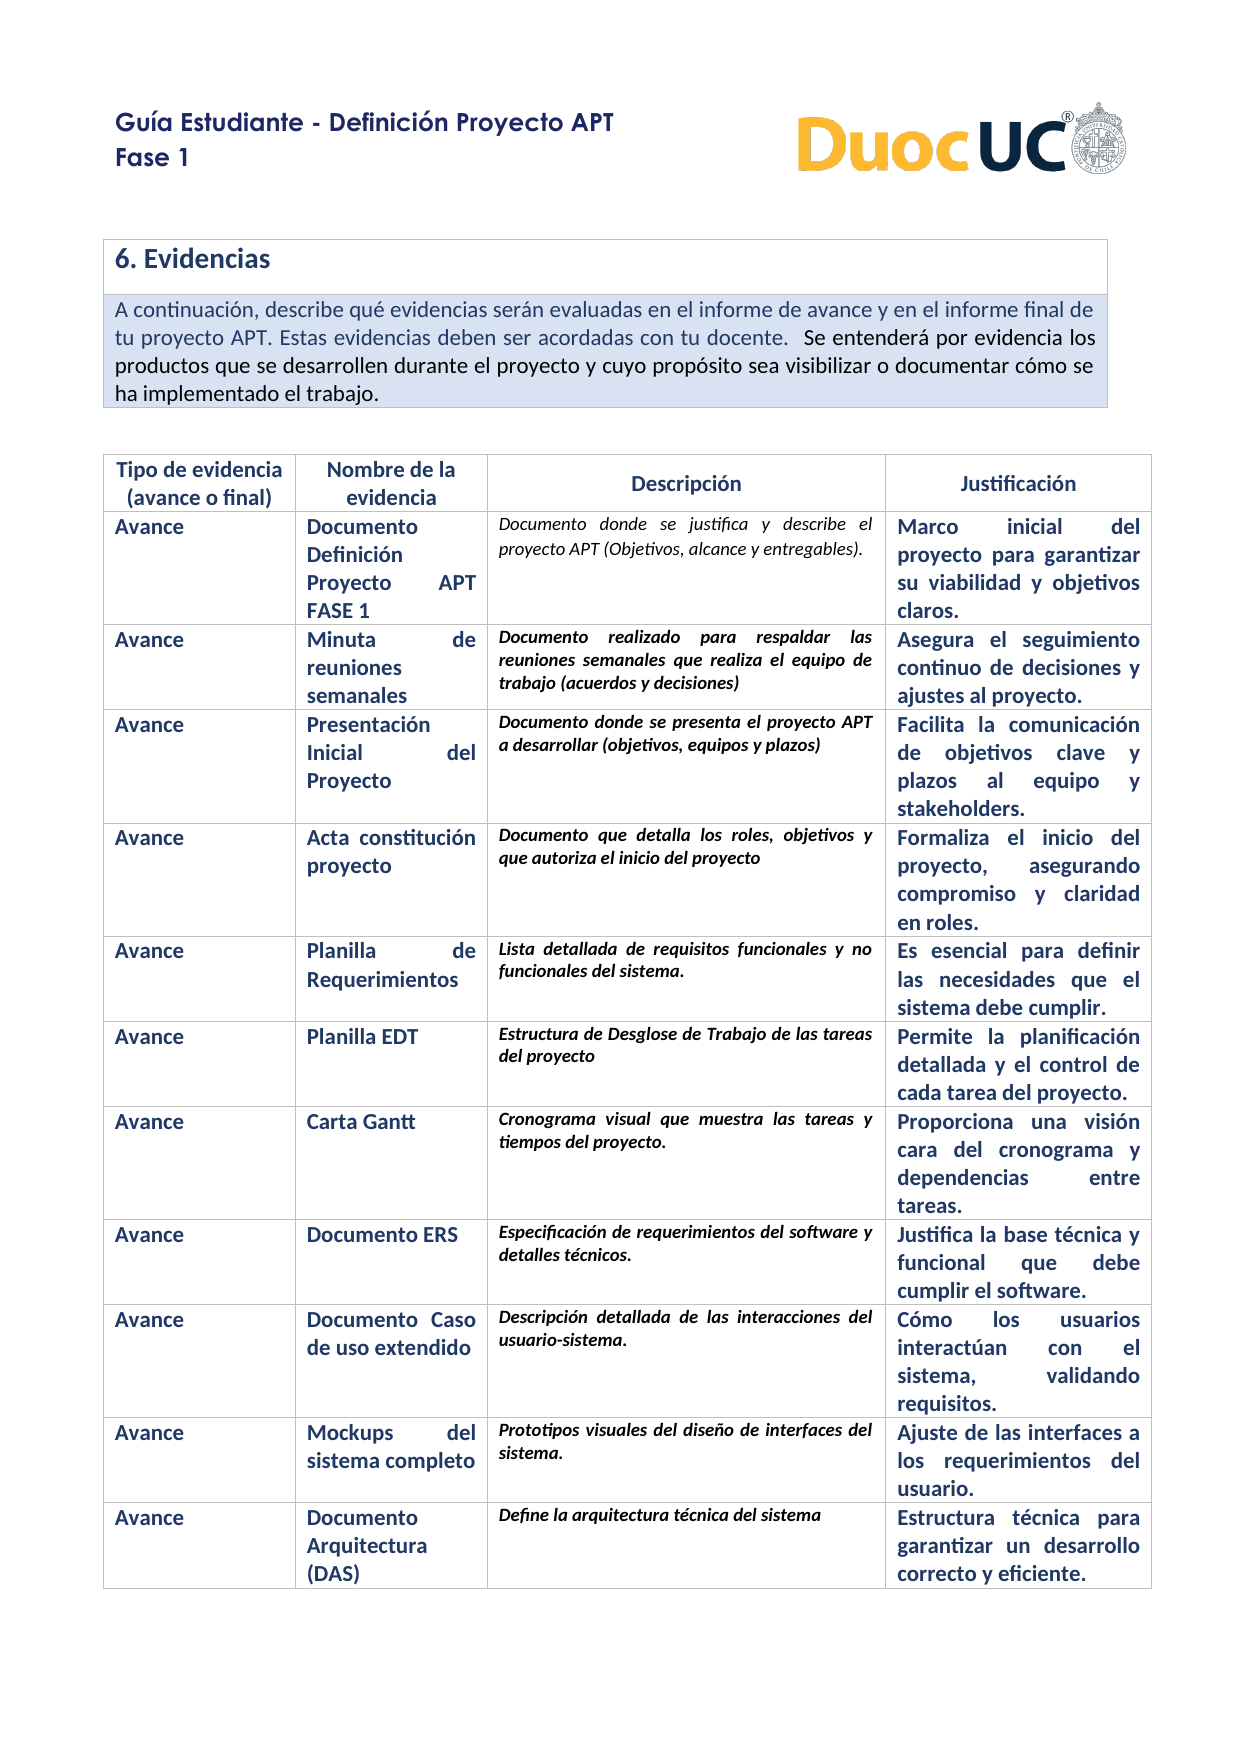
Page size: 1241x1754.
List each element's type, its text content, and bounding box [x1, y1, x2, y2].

table_cell Documento que detalla los roles, objetivos y que autoriza el inicio del proyecto [488, 824, 885, 936]
table_cell Documento donde se presenta el proyecto APT a desarrollar (objetivos, equipos y plazos) [488, 710, 885, 822]
table_cell Avance [104, 710, 295, 822]
table_cell Ajuste de las interfaces a los requerimientos del usuario. [886, 1418, 1151, 1502]
table_cell Documento Definición Proyecto APT FASE 1 [296, 512, 487, 624]
table_cell Mockups del sistema completo [296, 1418, 487, 1502]
table_cell Estructura técnica para garantizar un desarrollo correcto y eficiente. [886, 1503, 1151, 1587]
table_cell Marco inicial del proyecto para garantizar su viabilidad y objetivos claros. [886, 512, 1151, 624]
table_cell Especificación de requerimientos del software y detalles técnicos. [488, 1220, 885, 1304]
table_cell Avance [104, 1503, 295, 1587]
table_cell Documento realizado para respaldar las reuniones semanales que realiza el equipo de trabajo (acuerdos y decisiones) [488, 625, 885, 709]
table_cell Documento donde se justifica y describe el proyecto APT (Objetivos, alcance y entregables). [488, 512, 885, 624]
table_cell Cómo los usuarios interactúan con el sistema, validando requisitos. [886, 1305, 1151, 1417]
table_cell Planilla de Requerimientos [296, 937, 487, 1021]
table_cell Define la arquitectura técnica del sistema [488, 1503, 885, 1587]
table_cell Documento Arquitectura (DAS) [296, 1503, 487, 1587]
table_cell Documento Caso de uso extendido [296, 1305, 487, 1417]
table_cell Acta constitución proyecto [296, 824, 487, 936]
table_cell Es esencial para definir las necesidades que el sistema debe cumplir. [886, 937, 1151, 1021]
table_cell Proporciona una visión cara del cronograma y dependencias entre tareas. [886, 1107, 1151, 1219]
table_cell Avance [104, 937, 295, 1021]
table_cell Formaliza el inicio del proyecto, asegurando compromiso y claridad en roles. [886, 824, 1151, 936]
table_cell Descripción detallada de las interacciones del usuario-sistema. [488, 1305, 885, 1417]
table_cell Cronograma visual que muestra las tareas y tiempos del proyecto. [488, 1107, 885, 1219]
table_cell Avance [104, 625, 295, 709]
table_cell Carta Gantt [296, 1107, 487, 1219]
table_header Descripción [488, 455, 885, 511]
table_cell Asegura el seguimiento continuo de decisiones y ajustes al proyecto. [886, 625, 1151, 709]
table_cell Avance [104, 1220, 295, 1304]
table_cell Prototipos visuales del diseño de interfaces del sistema. [488, 1418, 885, 1502]
table_cell Avance [104, 1107, 295, 1219]
table_cell Estructura de Desglose de Trabajo de las tareas del proyecto [488, 1022, 885, 1106]
table_cell A continuación, describe qué evidencias serán evaluadas en el informe de avance y en el informe final de tu proyecto APT. Estas evidencias deben ser acordadas con tu docente. Se entenderá por evidencia los productos que se desarrollen durante el proyecto y cuyo propósito sea visibilizar o documentar cómo se ha implementado el trabajo. [104, 295, 1107, 407]
table_cell Permite la planificación detallada y el control de cada tarea del proyecto. [886, 1022, 1151, 1106]
table_header Nombre de la evidencia [296, 455, 487, 511]
table_cell Avance [104, 1022, 295, 1106]
picture [798, 102, 1126, 174]
table_cell Avance [104, 512, 295, 624]
table_cell Avance [104, 824, 295, 936]
table_cell Planilla EDT [296, 1022, 487, 1106]
table_cell Presentación Inicial del Proyecto [296, 710, 487, 822]
table_cell Minuta de reuniones semanales [296, 625, 487, 709]
table_cell Facilita la comunicación de objetivos clave y plazos al equipo y stakeholders. [886, 710, 1151, 822]
table_cell Avance [104, 1305, 295, 1417]
table_cell Justifica la base técnica y funcional que debe cumplir el software. [886, 1220, 1151, 1304]
table_header Tipo de evidencia (avance o final) [104, 455, 295, 511]
table_cell Documento ERS [296, 1220, 487, 1304]
table_header 6. Evidencias [104, 240, 1107, 294]
table_header Justificación [886, 455, 1151, 511]
table_cell Lista detallada de requisitos funcionales y no funcionales del sistema. [488, 937, 885, 1021]
table_cell Avance [104, 1418, 295, 1502]
